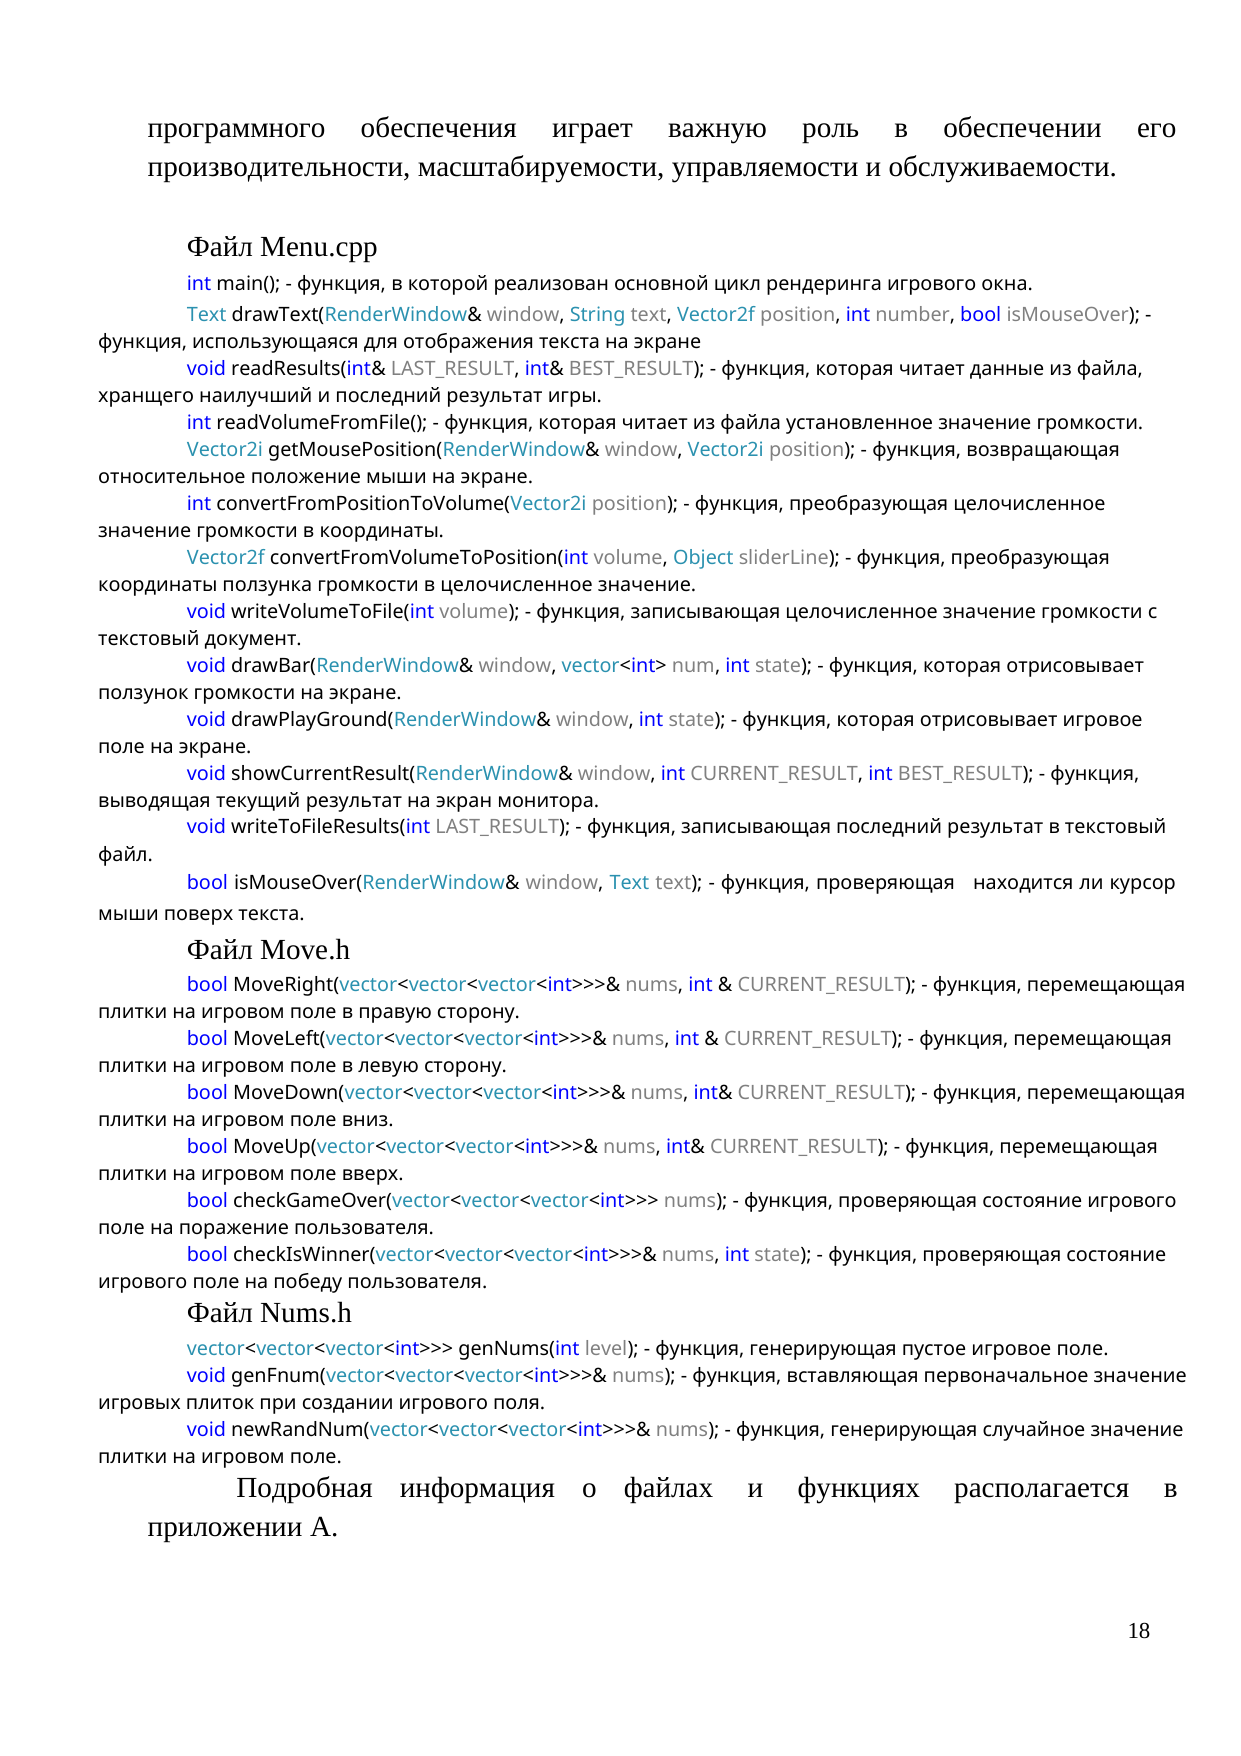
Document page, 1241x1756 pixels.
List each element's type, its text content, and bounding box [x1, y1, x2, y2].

text void drawPlayGround(RenderWindow& window, int state); - функция, которая отрисовывает игровое поле на экране. [98, 705, 1188, 759]
text void drawBar(RenderWindow& window, vector<int> num, int state); - функция, которая отрисовывает ползунок громкости на экране. [98, 651, 1188, 705]
text void newRandNum(vector<vector<vector<int>>>& nums); - функция, генерирующая случайное значение плитки на игровом поле. [98, 1415, 1188, 1469]
text int readVolumeFromFile(); - функция, которая читает из файла установленное значение громкости. [98, 408, 1188, 435]
text bool isMouseOver(RenderWindow& window, Text text); - функция, проверяющая находится ли курсор мыши поверх текста. [98, 868, 1177, 926]
text bool MoveRight(vector<vector<vector<int>>>& nums, int & CURRENT_RESULT); - функция, перемещающая плитки на игровом поле в правую сторону. [98, 970, 1188, 1024]
text int main(); - функция, в которой реализован основной цикл рендеринга игрового окна. [98, 269, 1177, 296]
text void readResults(int& LAST_RESULT, int& BEST_RESULT); - функция, которая читает данные из файла, хранщего наилучший и последний результат игры. [98, 354, 1188, 408]
text void genFnum(vector<vector<vector<int>>>& nums); - функция, вставляющая первоначальное значение игровых плиток при создании игрового поля. [98, 1361, 1188, 1415]
text Vector2f convertFromVolumeToPosition(int volume, Object sliderLine); - функция, преобразующая координаты ползунка громкости в целочисленное значение. [98, 543, 1188, 597]
text void showCurrentResult(RenderWindow& window, int CURRENT_RESULT, int BEST_RESULT); - функция, выводящая текущий результат на экран монитора. [98, 759, 1188, 813]
text void writeVolumeToFile(int volume); - функция, записывающая целочисленное значение громкости с текстовый документ. [98, 597, 1188, 651]
text Подробная информация о файлах и функциях располагается в приложении А. [147, 1471, 1177, 1543]
text bool checkIsWinner(vector<vector<vector<int>>>& nums, int state); - функция, проверяющая состояние игрового поле на победу пользователя. [98, 1240, 1188, 1294]
text Vector2i getMousePosition(RenderWindow& window, Vector2i position); - функция, возвращающая относительное положение мыши на экране. [98, 435, 1188, 489]
text Text drawText(RenderWindow& window, String text, Vector2f position, int number, bool isMouseOver); - функция, использующаяся для отображения текста на экране [98, 300, 1188, 354]
text bool MoveUp(vector<vector<vector<int>>>& nums, int& CURRENT_RESULT); - функция, перемещающая плитки на игровом поле вверх. [98, 1132, 1188, 1186]
text vector<vector<vector<int>>> genNums(int level); - функция, генерирующая пустое игровое поле. [98, 1334, 1188, 1361]
text void writeToFileResults(int LAST_RESULT); - функция, записывающая последний результат в текстовый файл. [98, 813, 1188, 867]
text Файл Move.h [98, 932, 1177, 965]
text bool MoveLeft(vector<vector<vector<int>>>& nums, int & CURRENT_RESULT); - функция, перемещающая плитки на игровом поле в левую сторону. [98, 1024, 1188, 1078]
text Файл Menu.cpp [98, 229, 1177, 263]
text bool checkGameOver(vector<vector<vector<int>>> nums); - функция, проверяющая состояние игрового поле на поражение пользователя. [98, 1186, 1188, 1240]
text Файл Nums.h [98, 1296, 1177, 1329]
text bool MoveDown(vector<vector<vector<int>>>& nums, int& CURRENT_RESULT); - функция, перемещающая плитки на игровом поле вниз. [98, 1078, 1188, 1132]
text int convertFromPositionToVolume(Vector2i position); - функция, преобразующая целочисленное значение громкости в координаты. [98, 489, 1188, 543]
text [147, 110, 1177, 182]
